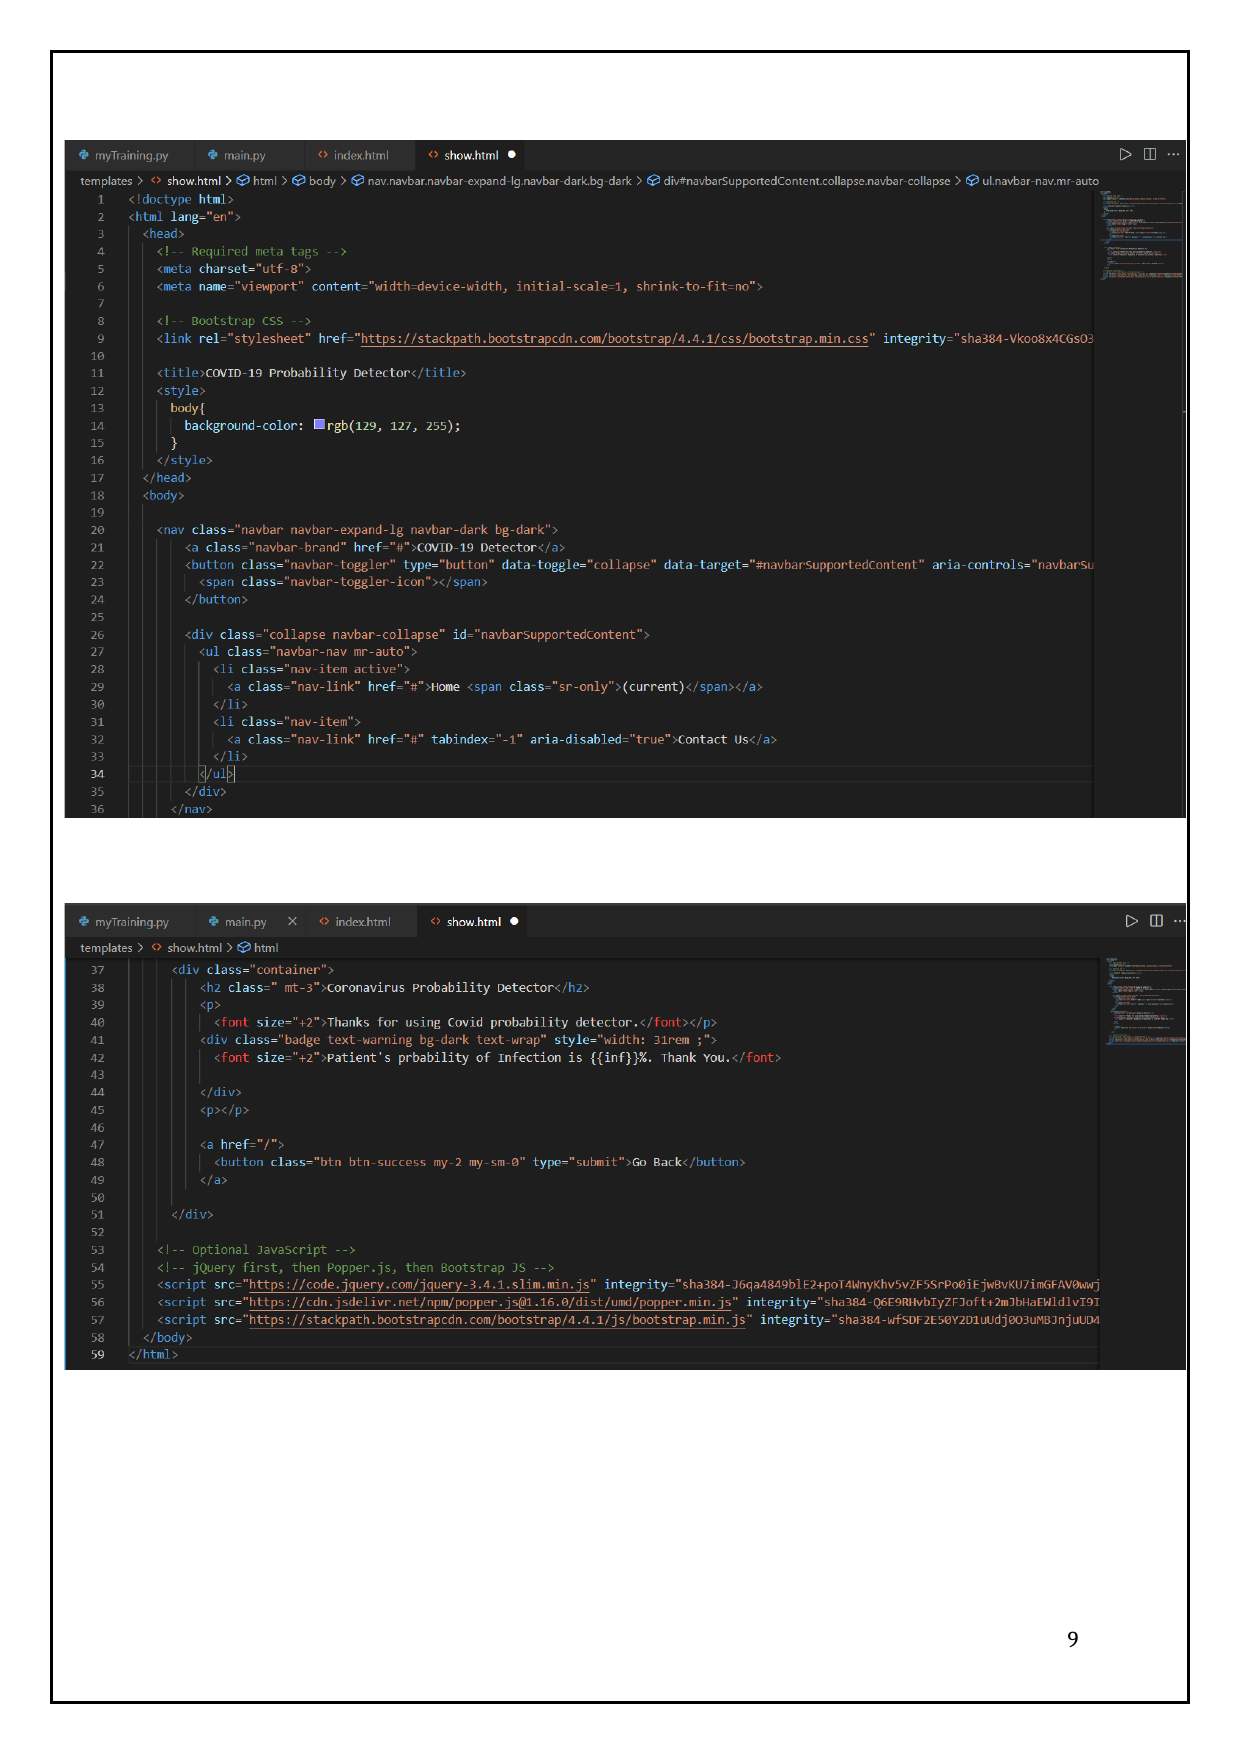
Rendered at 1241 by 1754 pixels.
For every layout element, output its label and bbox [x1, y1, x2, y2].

picture [64, 140, 1186, 818]
picture [64, 903, 1186, 1370]
